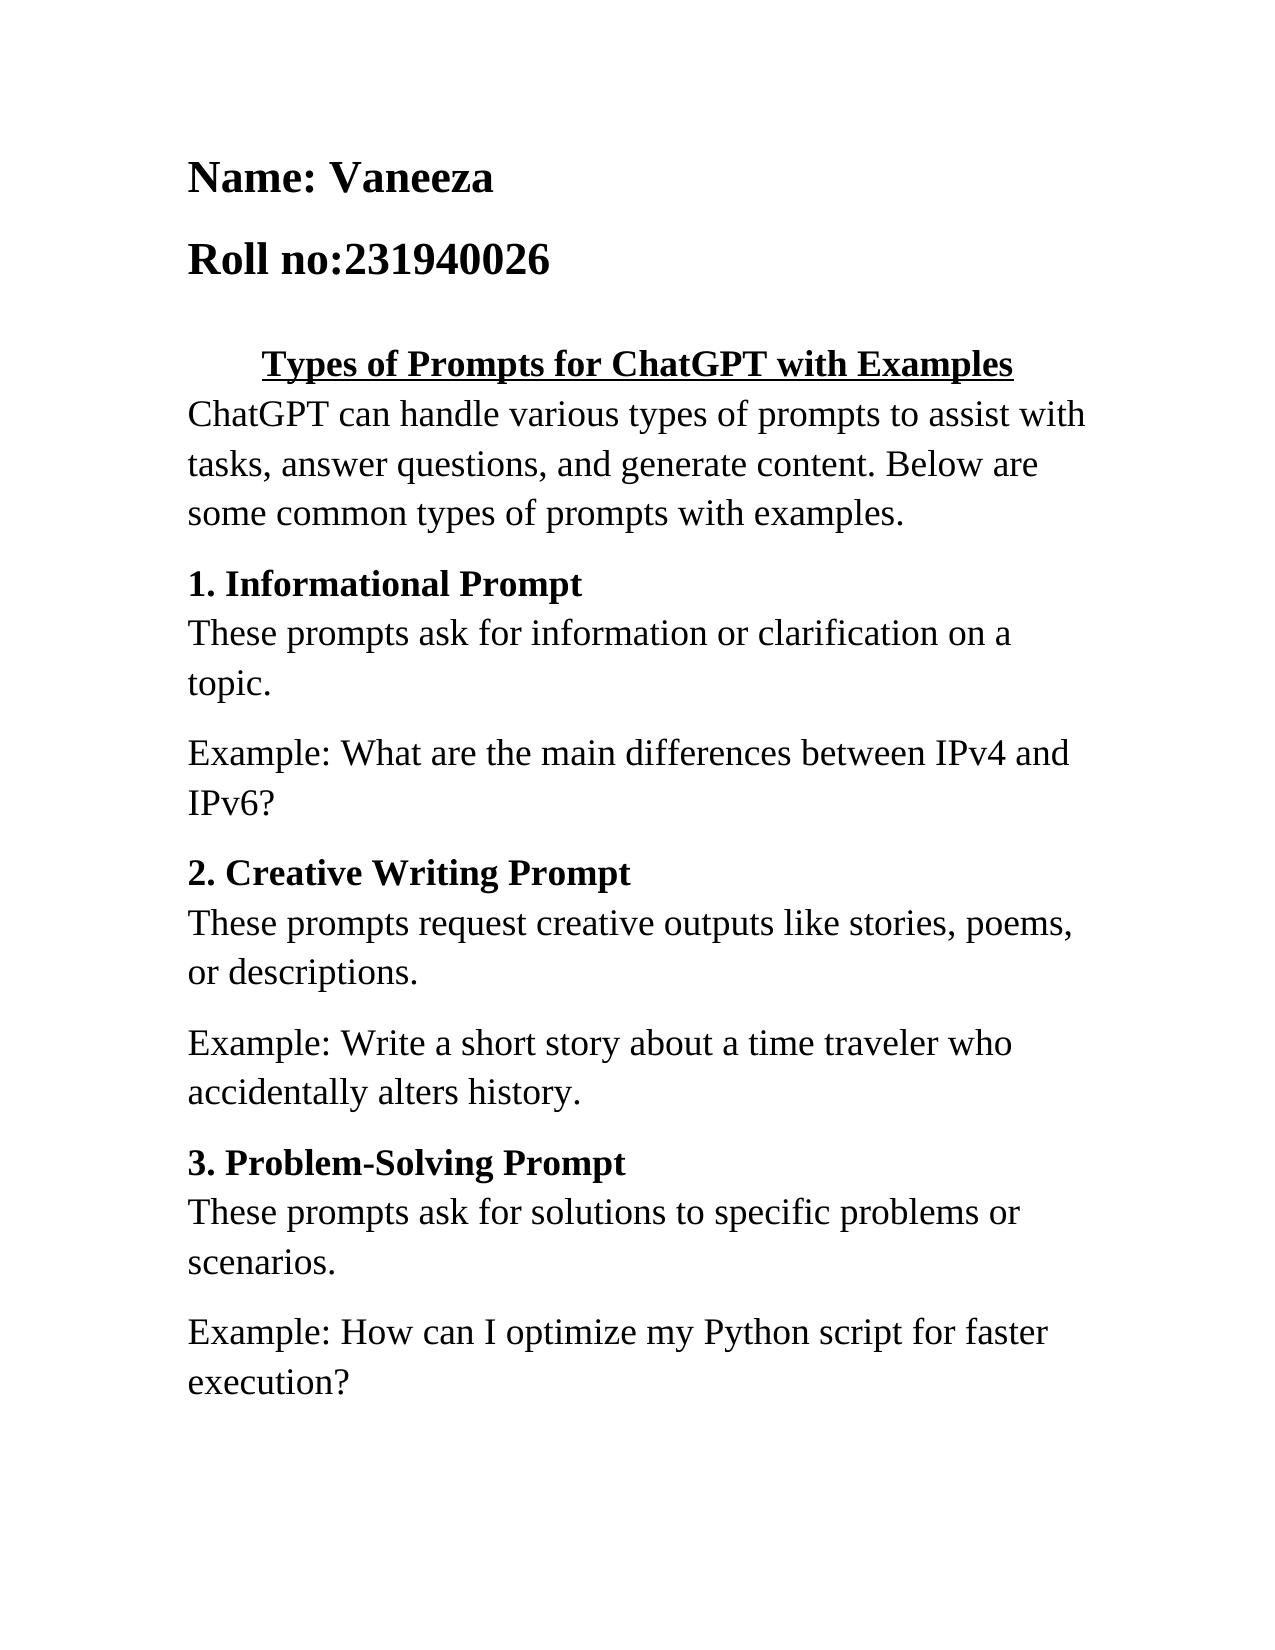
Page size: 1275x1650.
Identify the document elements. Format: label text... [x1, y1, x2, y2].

text Roll no:231940026 [187, 231, 1087, 284]
text Example: What are the main differences between IPv4 and IPv6? [187, 731, 1087, 823]
text Example: How can I optimize my Python script for faster execution? [187, 1310, 1087, 1402]
subtitle 3. Problem-Solving Prompt [187, 1140, 1087, 1183]
text These prompts ask for information or clarification on a topic. [187, 611, 1087, 703]
text These prompts ask for solutions to specific problems or scenarios. [187, 1190, 1087, 1282]
text These prompts request creative outputs like stories, poems, or descriptions. [187, 900, 1087, 993]
subtitle 2. Creative Writing Prompt [187, 851, 1087, 894]
subtitle 1. Informational Prompt [187, 561, 1087, 604]
text Name: Vaneeza [187, 150, 1087, 203]
subtitle Types of Prompts for ChatGPT with Examples [187, 342, 1087, 385]
text ChatGPT can handle various types of prompts to assist with tasks, answer questions, and generate content. Below are some common types of prompts with examples. [187, 391, 1087, 534]
text Example: Write a short story about a time traveler who accidentally alters history. [187, 1020, 1087, 1113]
